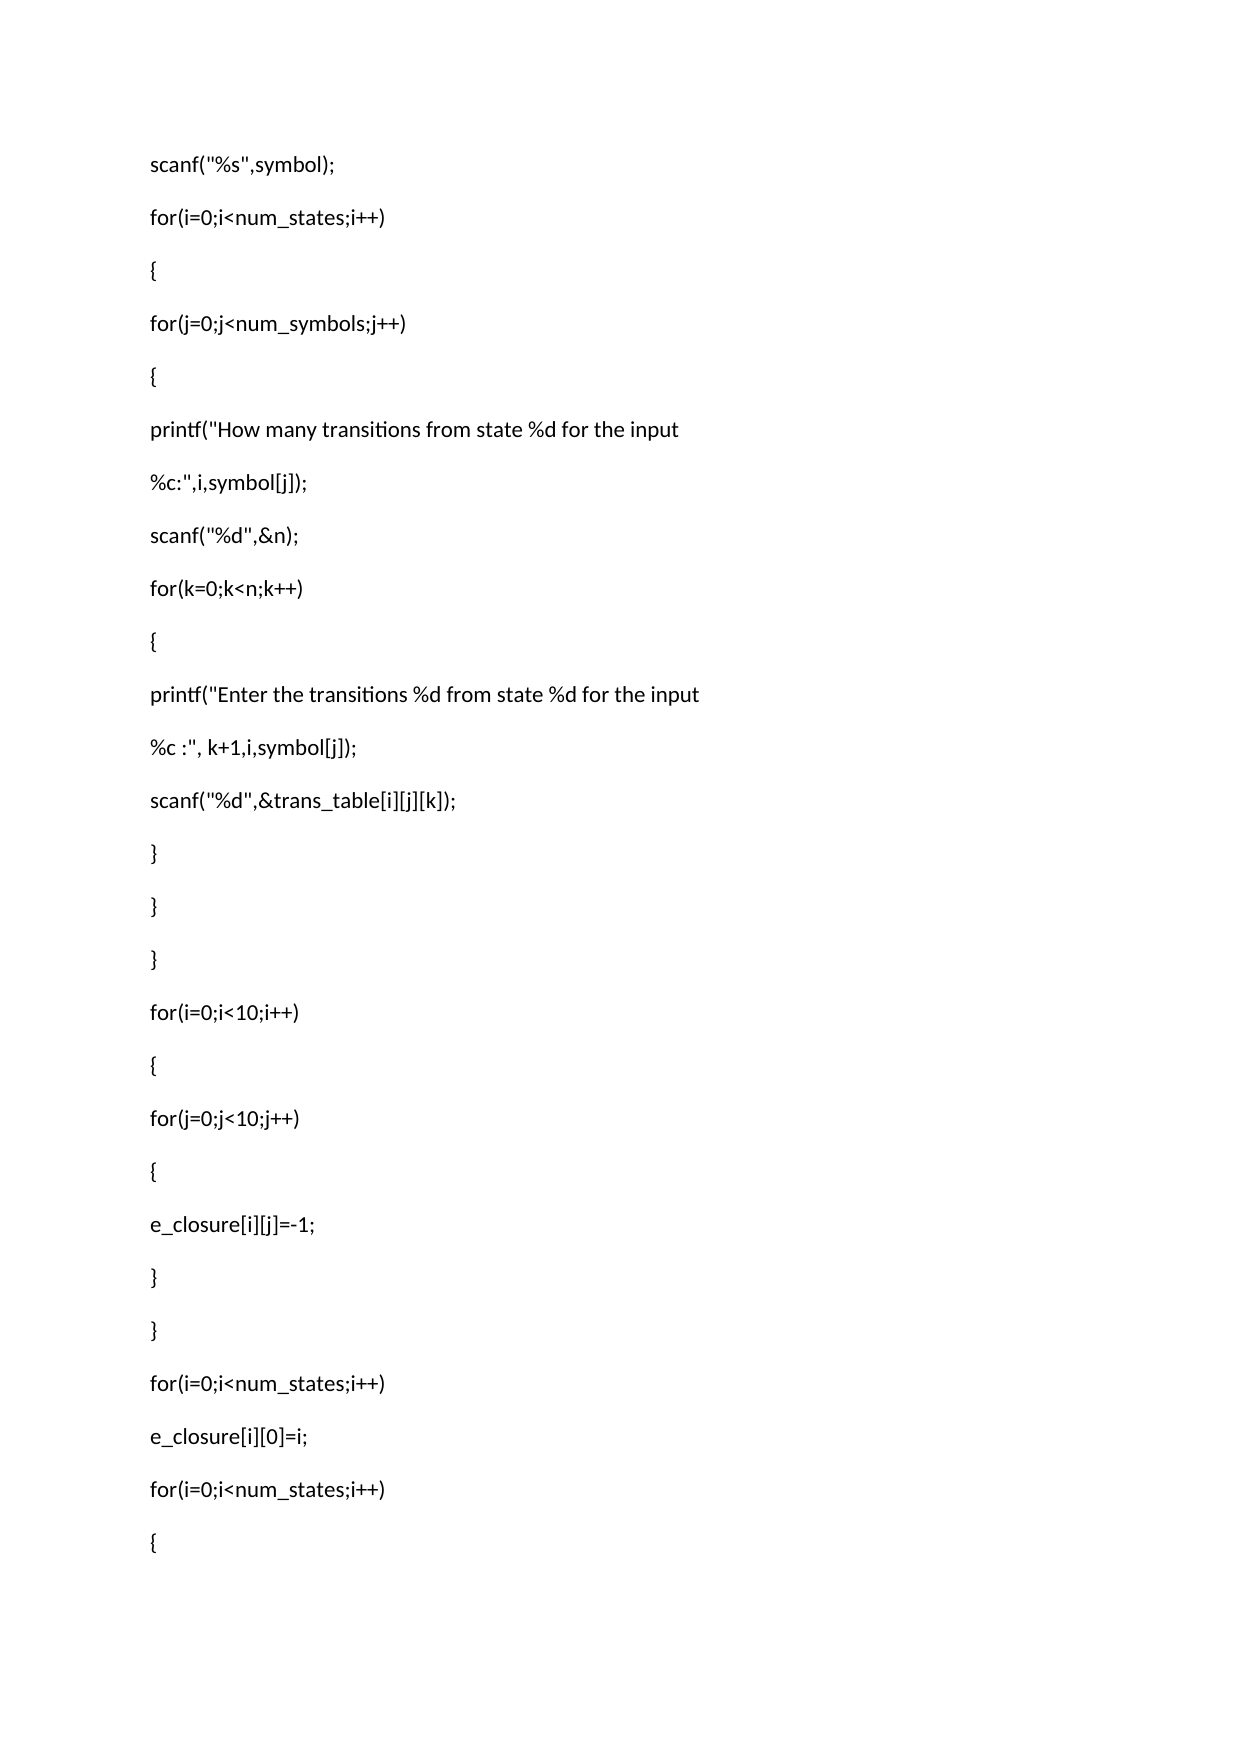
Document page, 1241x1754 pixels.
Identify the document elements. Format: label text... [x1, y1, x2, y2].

text { [150, 627, 1090, 655]
text scanf("%d",&n); [150, 521, 1090, 549]
text printf("Enter the transitions %d from state %d for the input [150, 680, 1090, 708]
text e_closure[i][j]=-1; [150, 1210, 1090, 1238]
text %c :", k+1,i,symbol[j]); [150, 733, 1090, 761]
text %c:",i,symbol[j]); [150, 468, 1090, 496]
text } [150, 945, 1090, 973]
text } [150, 1316, 1090, 1344]
text } [150, 1263, 1090, 1291]
text for(i=0;i<10;i++) [150, 998, 1090, 1026]
text { [150, 362, 1090, 390]
text } [150, 839, 1090, 867]
text { [150, 1157, 1090, 1185]
text printf("How many transitions from state %d for the input [150, 415, 1090, 443]
text { [150, 1528, 1090, 1557]
text for(k=0;k<n;k++) [150, 574, 1090, 602]
text scanf("%s",symbol); [150, 150, 1090, 178]
text for(j=0;j<num_symbols;j++) [150, 309, 1090, 337]
text e_closure[i][0]=i; [150, 1422, 1090, 1451]
text scanf("%d",&trans_table[i][j][k]); [150, 786, 1090, 814]
text { [150, 256, 1090, 284]
text for(i=0;i<num_states;i++) [150, 1476, 1090, 1503]
text for(j=0;j<10;j++) [150, 1104, 1090, 1132]
text for(i=0;i<num_states;i++) [150, 203, 1090, 231]
text { [150, 1051, 1090, 1079]
text } [150, 892, 1090, 920]
text for(i=0;i<num_states;i++) [150, 1369, 1090, 1397]
